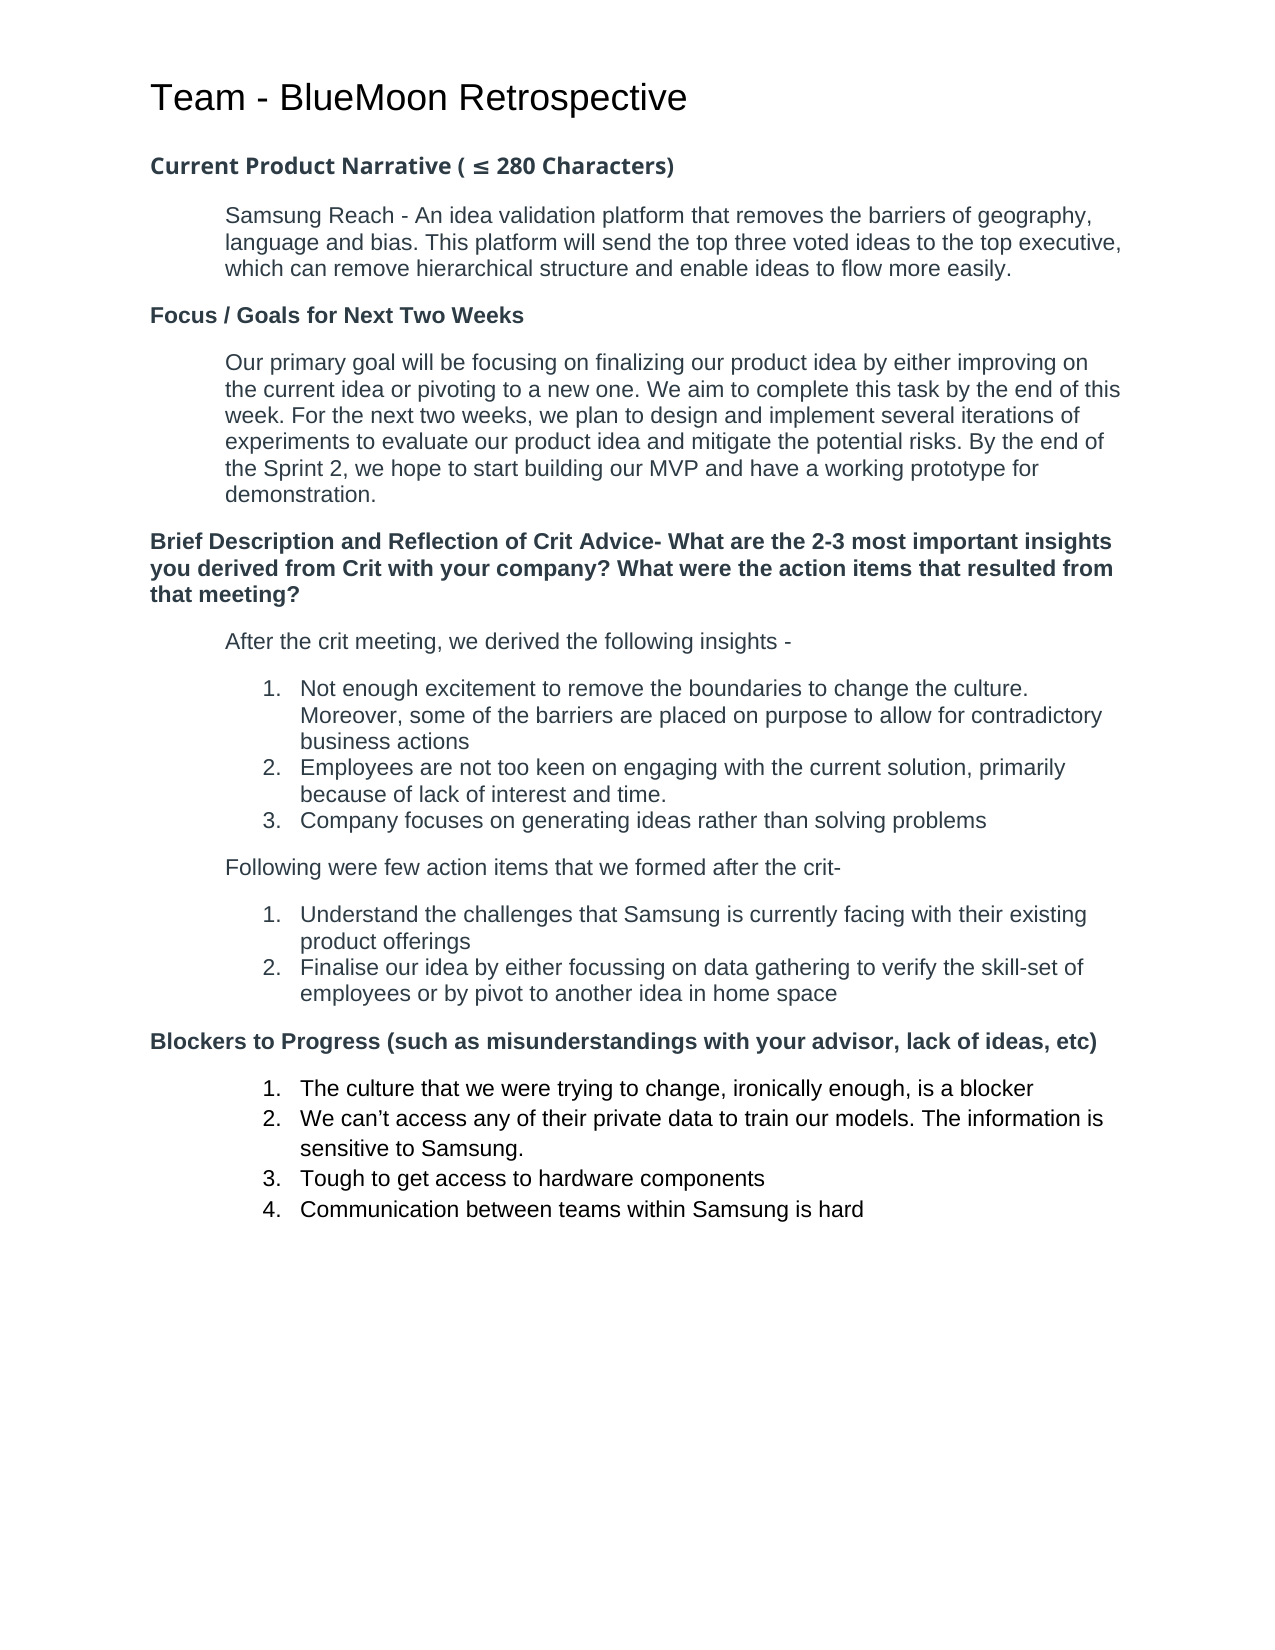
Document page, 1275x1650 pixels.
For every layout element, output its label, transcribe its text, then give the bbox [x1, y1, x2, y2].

list Not enough excitement to remove the boundaries to change the culture. Moreover, some of the barriers are placed on purpose to allow for contradictory business actions [262, 675, 1125, 754]
text Focus / Goals for Next Two Weeks [150, 302, 1125, 328]
text Samsung Reach - An idea validation platform that removes the barriers of geography, language and bias. This platform will send the top three voted ideas to the top executive, which can remove hierarchical structure and enable ideas to flow more easily. [225, 202, 1125, 281]
list We can’t access any of their private data to train our models. The information is sensitive to Samsung. [262, 1105, 1125, 1162]
text Current Product Narrative ( ≤ 280 Characters) [150, 150, 1125, 181]
list Finalise our idea by either focussing on data gathering to verify the skill-set of employees or by pivot to another idea in home space [262, 954, 1125, 1007]
list The culture that we were trying to change, ironically enough, is a blocker [262, 1075, 1125, 1101]
list Tough to get access to hardware components [262, 1165, 1125, 1192]
text After the crit meeting, we derived the following insights - [225, 628, 1125, 654]
text Following were few action items that we formed after the crit- [150, 854, 1125, 881]
list Understand the challenges that Samsung is currently facing with their existing product offerings [262, 901, 1125, 954]
list Employees are not too keen on engaging with the current solution, primarily because of lack of interest and time. [262, 754, 1125, 807]
text Our primary goal will be focusing on finalizing our product idea by either improving on the current idea or pivoting to a new one. We aim to complete this task by the end of this week. For the next two weeks, we plan to design and implement several iterations of experiments to evaluate our product idea and mitigate the potential risks. By the end of the Sprint 2, we hope to start building our MVP and have a working prototype for demonstration. [225, 349, 1125, 507]
list Communication between teams within Samsung is hard [262, 1196, 1125, 1222]
list Company focuses on generating ideas rather than solving problems [262, 807, 1125, 833]
text Brief Description and Reflection of Crit Advice- What are the 2-3 most important insights you derived from Crit with your company? What were the action items that resulted from that meeting? [150, 528, 1125, 607]
text Blockers to Progress (such as misunderstandings with your advisor, lack of ideas, etc) [150, 1028, 1125, 1054]
